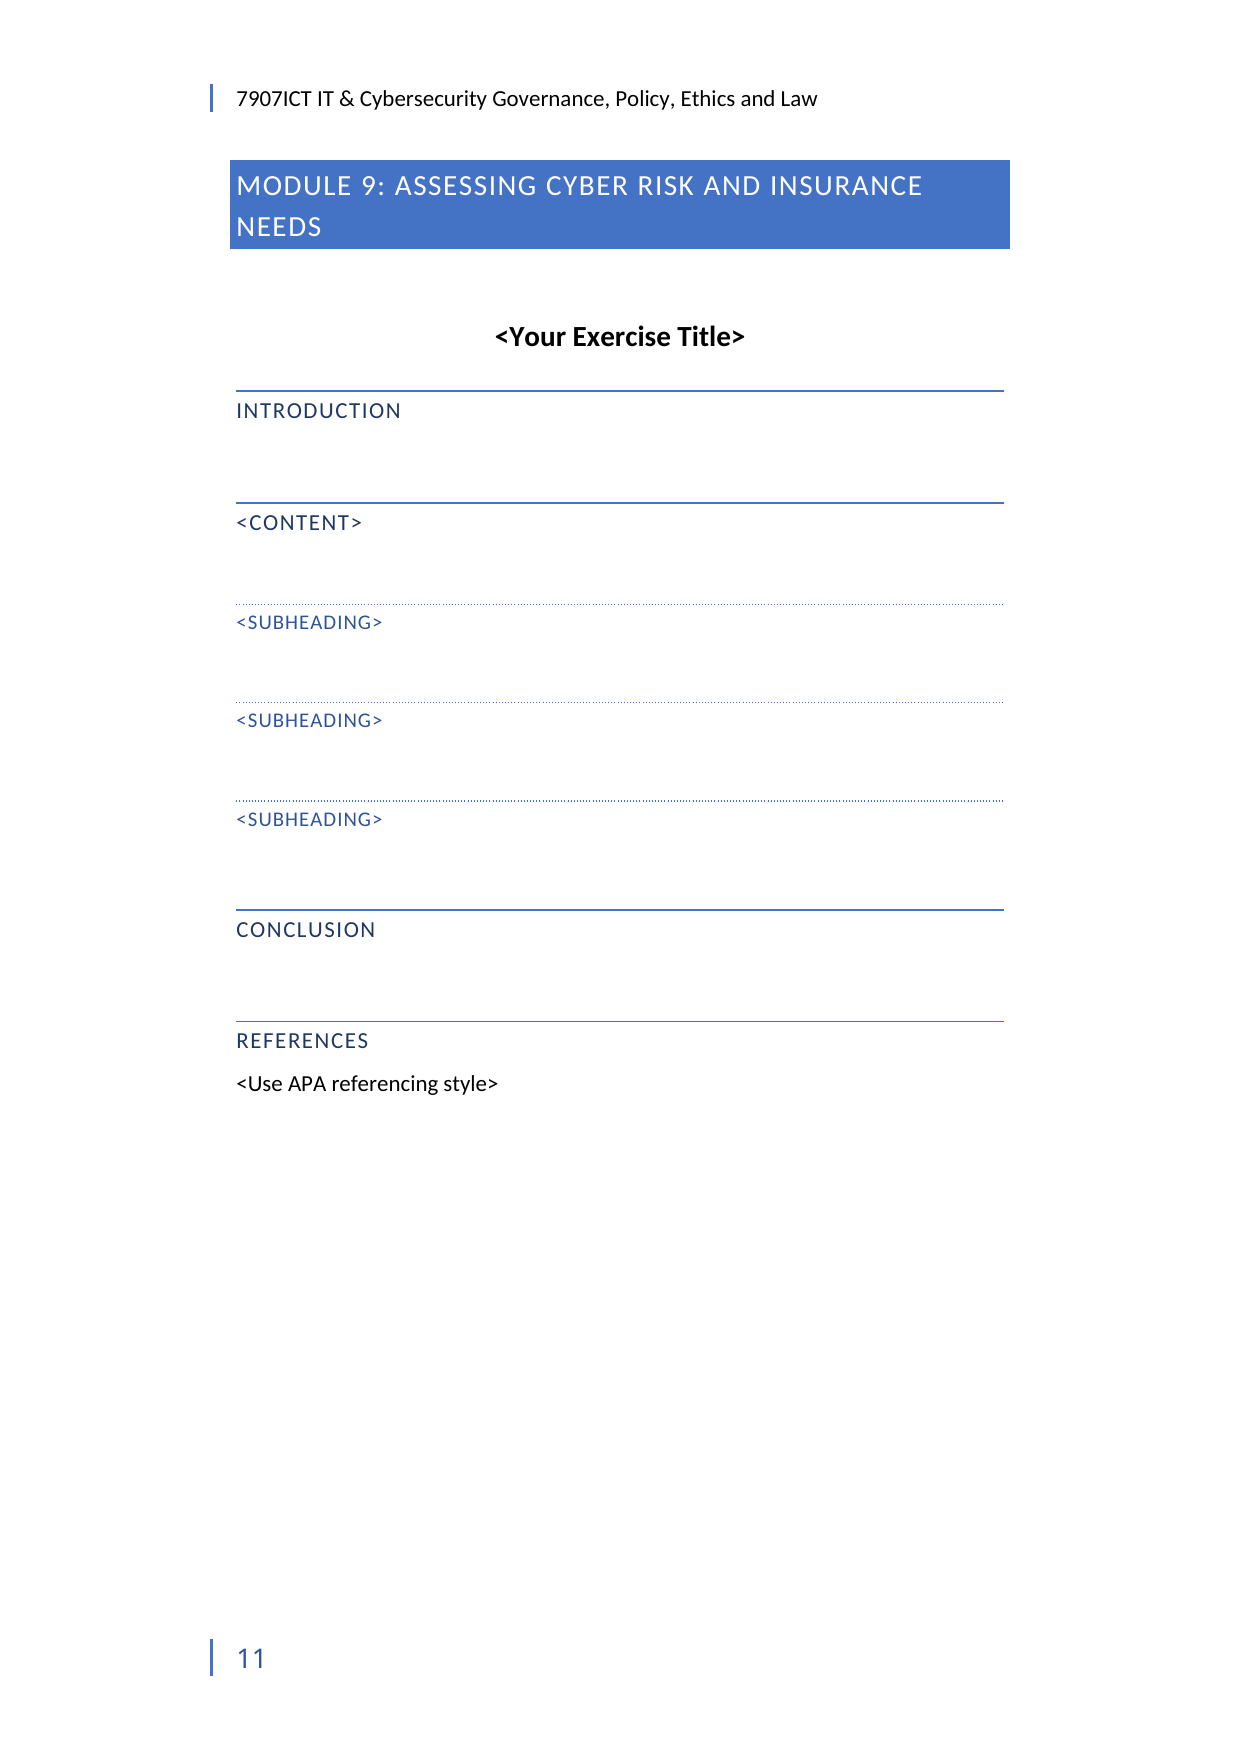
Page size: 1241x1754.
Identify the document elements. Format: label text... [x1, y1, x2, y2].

subtitle Conclusion [236, 911, 1004, 943]
subtitle <SubHeading> [236, 702, 1004, 733]
subtitle <content> [236, 504, 1004, 536]
text <Your Exercise Title> [236, 318, 1004, 354]
subtitle Module 9: Assessing Cyber Risk and Insurance Needs [236, 167, 1004, 243]
subtitle References [236, 1022, 1004, 1054]
subtitle <SubHeading> [236, 603, 1004, 635]
subtitle <SubHeading> [236, 800, 1004, 831]
text <Use APA referencing style> [236, 1069, 1004, 1097]
subtitle Introduction [236, 392, 1004, 424]
